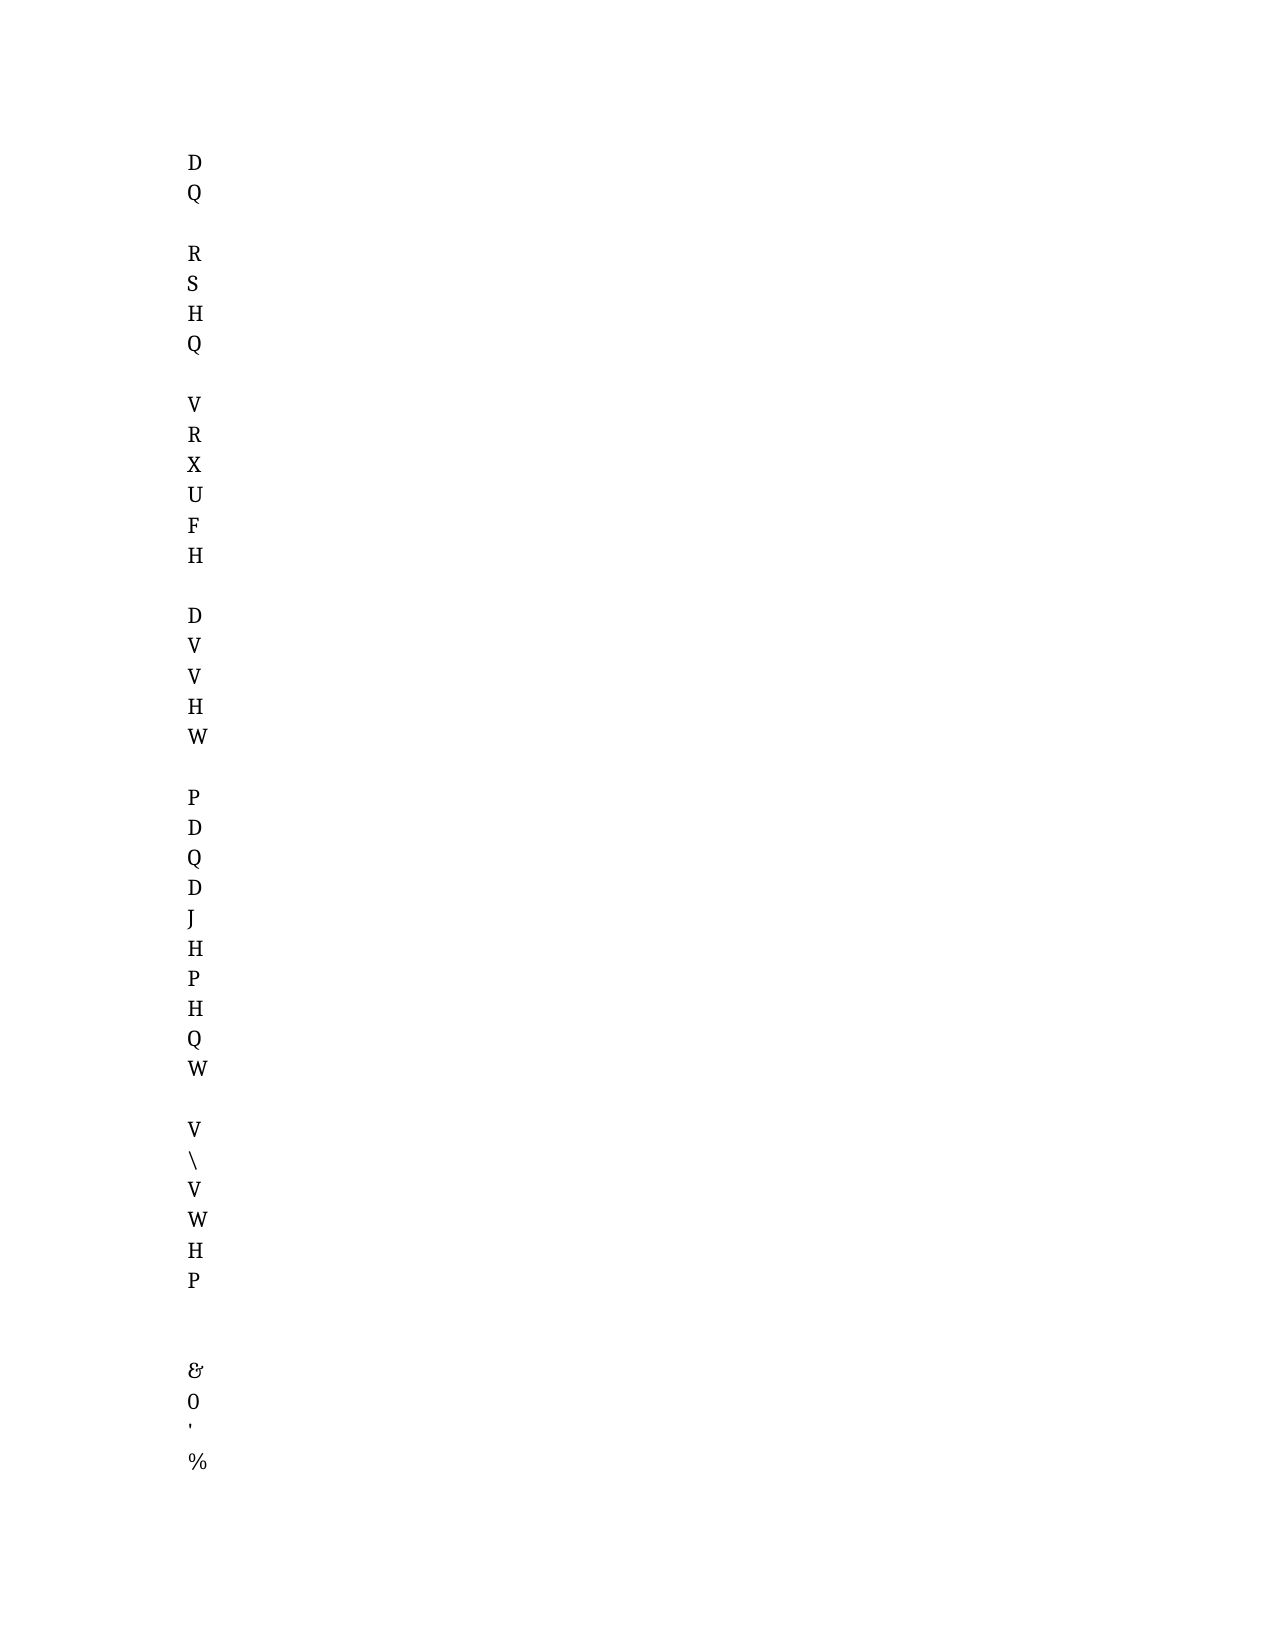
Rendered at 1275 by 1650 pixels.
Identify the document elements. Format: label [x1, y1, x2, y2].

text [187, 150, 1087, 1475]
